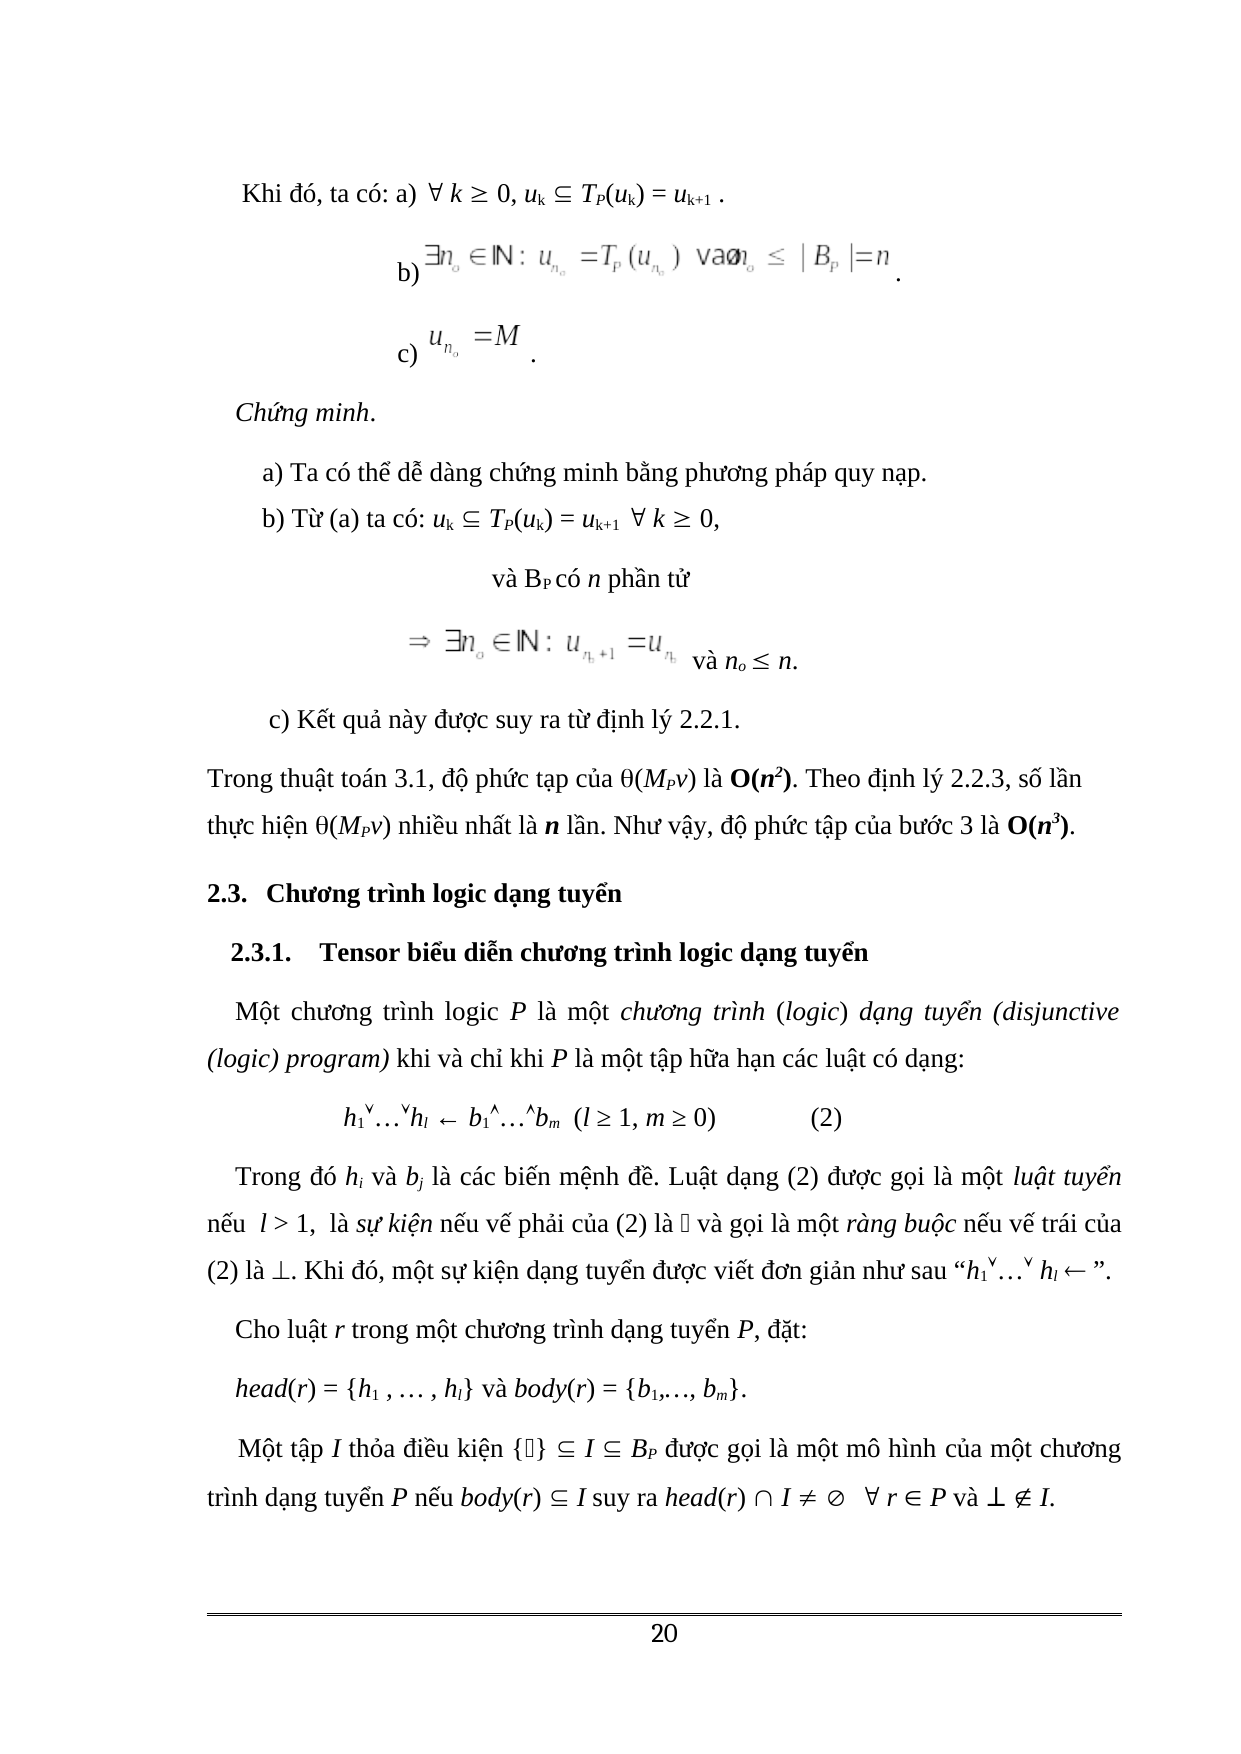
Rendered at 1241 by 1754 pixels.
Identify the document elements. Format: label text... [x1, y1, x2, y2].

text h1…hl ← b1…bm (l ≥ 1, m ≥ 0) (2) [207, 1101, 1122, 1132]
text c) . [207, 316, 1122, 368]
text c) Kết quả này được suy ra từ định lý 2.2.1. [207, 703, 1122, 734]
subtitle Tensor biểu diễn chương trình logic dạng tuyển [230, 936, 1122, 967]
subtitle Chương trình logic dạng tuyển [207, 877, 1122, 908]
text Một tập I thỏa điều kiện {} I BP được gọi là một mô hình của một chương trình dạng tuyển P nếu body(r) I suy ra head(r) I r P và ⊥ I. [207, 1432, 1122, 1512]
text Trong thuật toán 3.1, độ phức tạp của (MPv) là O(n2). Theo định lý 2.2.3, số lần thực hiện (MPv) nhiều nhất là n lần. Như vậy, độ phức tập của bước 3 là O(n3). [207, 762, 1122, 841]
text và BP có n phần tử [207, 562, 1122, 593]
text head(r) = {h1 , … , hl} và body(r) = {b1,…, bm}. [207, 1372, 1122, 1404]
text Cho luật r trong một chương trình dạng tuyển P, đặt: [207, 1313, 1122, 1344]
text Chứng minh. [207, 396, 1122, 428]
text Trong đó hi và bj là các biến mệnh đề. Luật dạng (2) được gọi là một luật tuyển nếu l > 1, là sự kiện nếu vế phải của (2) là và gọi là một ràng buộc nếu vế trái của (2) là . Khi đó, một sự kiện dạng tuyển được viết đơn giản như sau “h1… hl ”. [207, 1161, 1122, 1285]
text b). [207, 237, 1122, 288]
text b) Từ (a) ta có: uk TP(uk) = uk+1 k 0, [207, 502, 1122, 533]
text Một chương trình logic P là một chương trình (logic) dạng tuyển (disjunctive (logic) program) khi và chỉ khi P là một tập hữa hạn các luật có dạng: [207, 995, 1122, 1073]
text Khi đó, ta có: a) k 0, uk TP(uk) = uk+1 . [207, 177, 1122, 208]
text và no n. [207, 621, 1122, 675]
text a) Ta có thể dễ dàng chứng minh bằng phương pháp quy nạp. [207, 456, 1122, 487]
